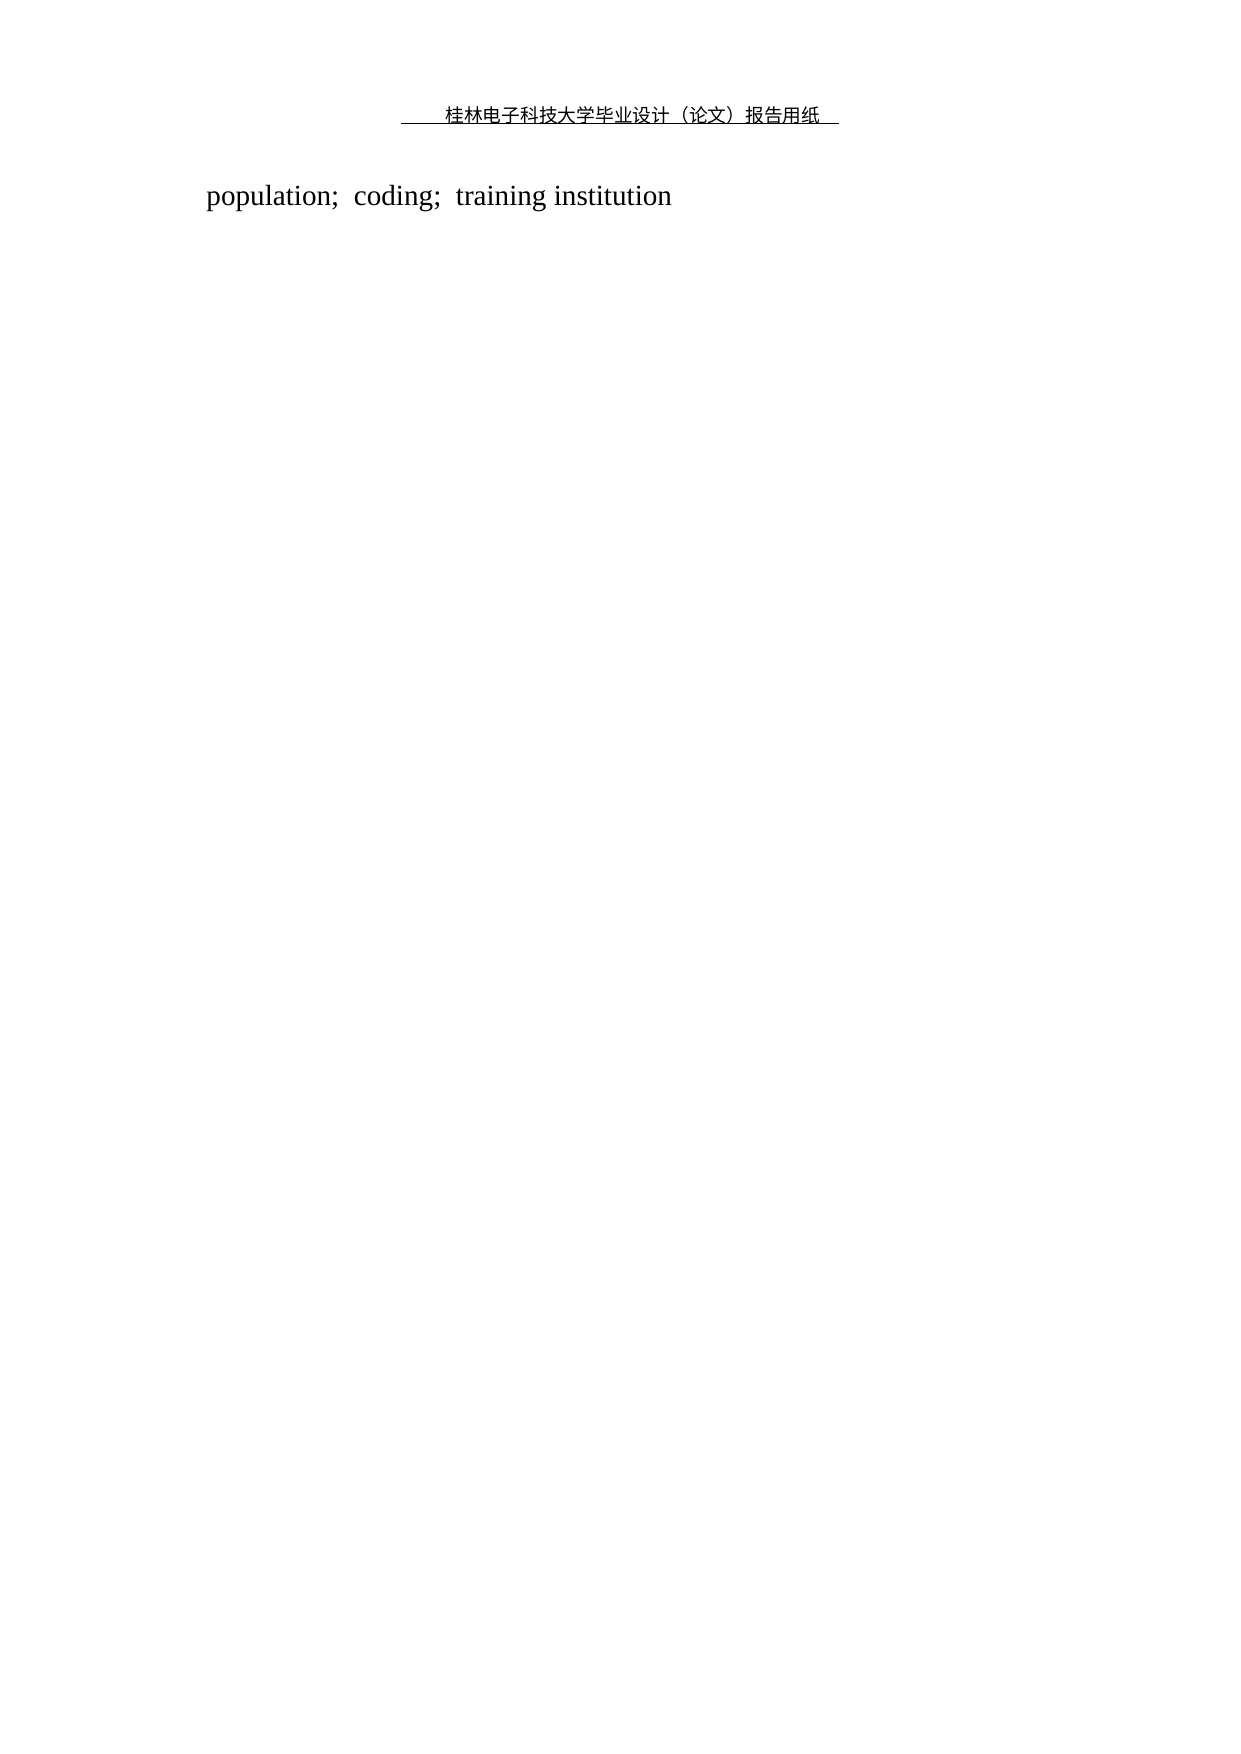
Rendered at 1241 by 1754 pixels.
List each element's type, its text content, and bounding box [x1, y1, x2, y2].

text Key words: genetic algorithm; class scheduling; education; gene; individual; population; coding; training institution [148, 162, 1092, 227]
